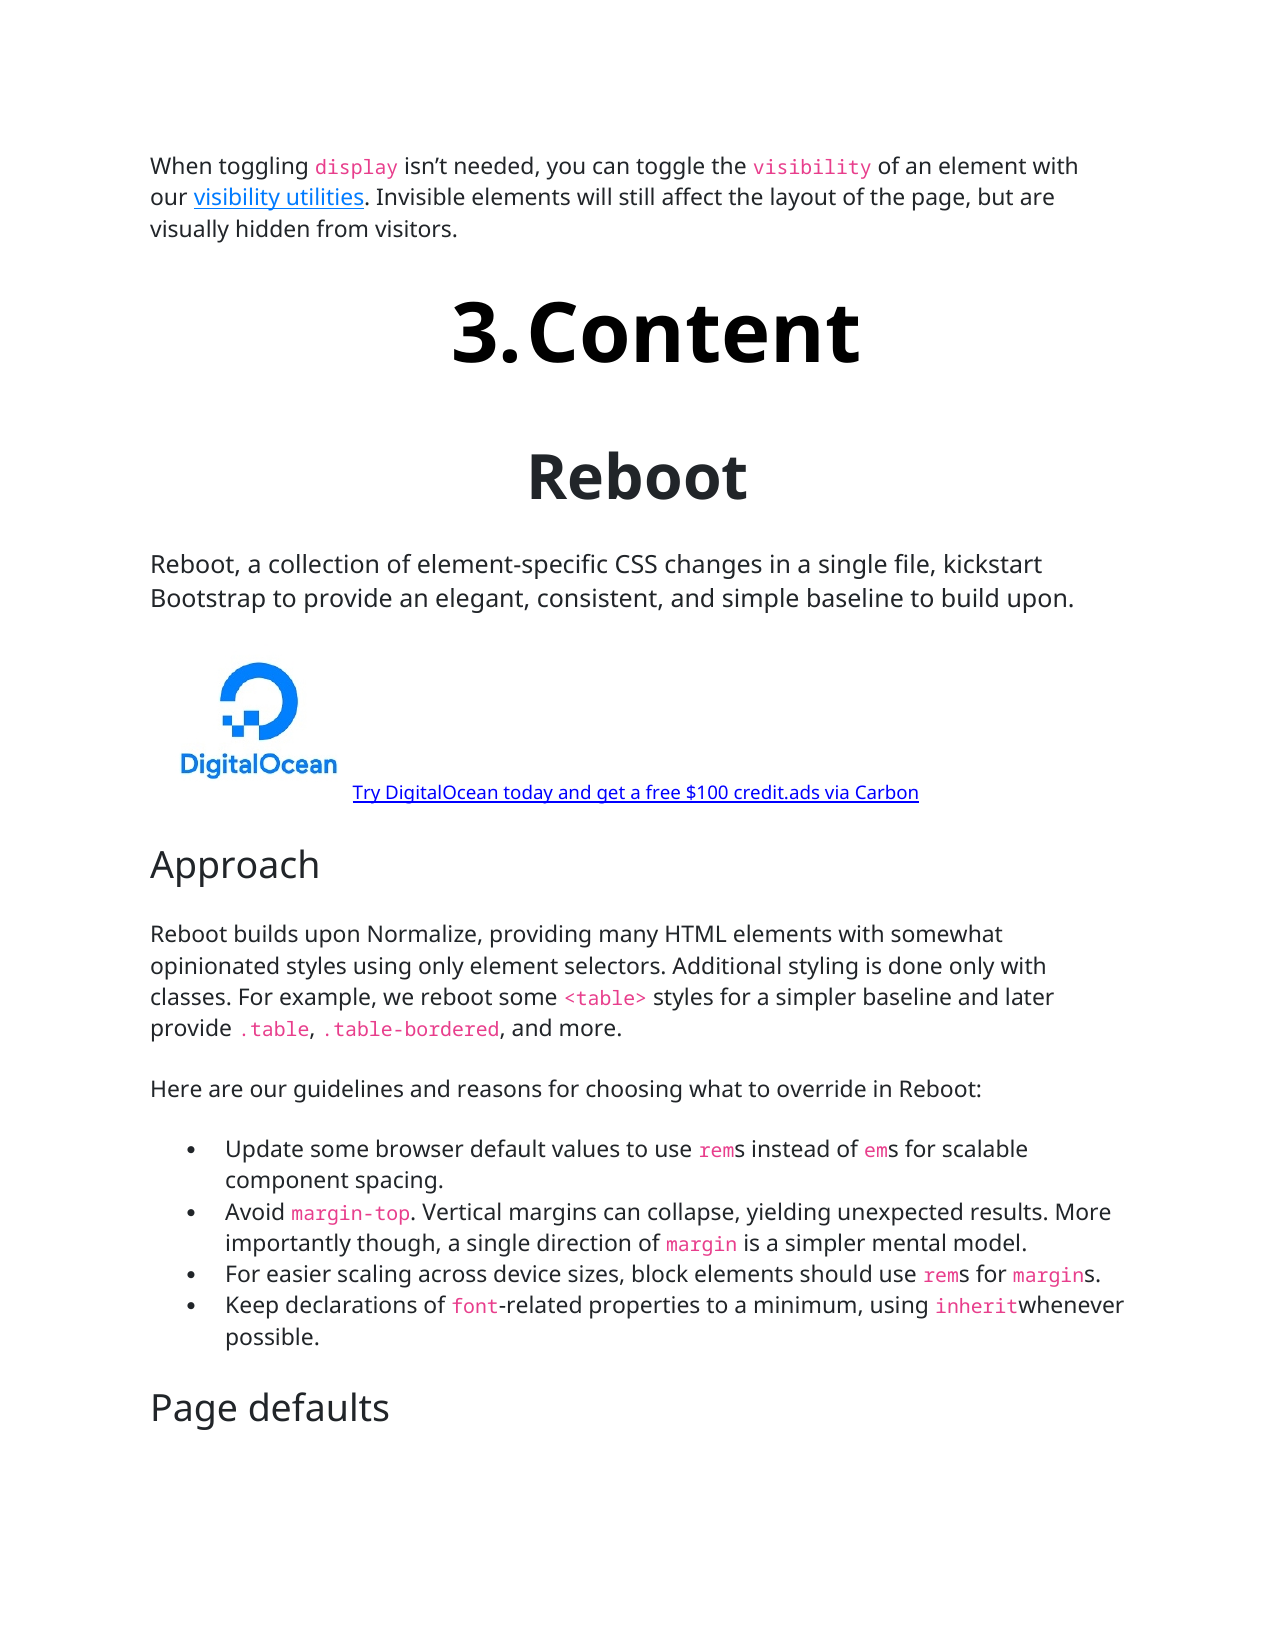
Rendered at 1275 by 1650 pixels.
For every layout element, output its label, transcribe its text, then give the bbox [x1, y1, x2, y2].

subtitle Page defaults [150, 1381, 1125, 1432]
list For easier scaling across device sizes, block elements should use rems for margins. [187, 1258, 1125, 1289]
list Update some browser default values to use rems instead of ems for scalable component spacing. [187, 1133, 1125, 1195]
text Reboot builds upon Normalize, providing many HTML elements with somewhat opinionated styles using only element selectors. Additional styling is done only with classes. For example, we reboot some <table> styles for a simpler baseline and later provide .table, .table-bordered, and more. [150, 918, 1125, 1043]
text Here are our guidelines and reasons for choosing what to override in Reboot: [150, 1072, 1125, 1104]
subtitle Reboot [150, 433, 1125, 518]
list Avoid margin-top. Vertical margins can collapse, yielding unexpected results. More importantly though, a single direction of margin is a simpler mental model. [187, 1195, 1125, 1258]
list Content [187, 273, 1125, 386]
text Try DigitalOcean today and get a free $100 credit.ads via Carbon [150, 644, 1125, 805]
list Keep declarations of font-related properties to a minimum, using inheritwhenever possible. [187, 1289, 1125, 1352]
subtitle Approach [150, 838, 1125, 889]
picture [150, 644, 353, 800]
text When toggling display isn’t needed, you can toggle the visibility of an element with our visibility utilities. Invisible elements will still affect the layout of the page, but are visually hidden from visitors. [150, 150, 1125, 244]
text Reboot, a collection of element-specific CSS changes in a single file, kickstart Bootstrap to provide an elegant, consistent, and simple baseline to build upon. [150, 547, 1125, 615]
